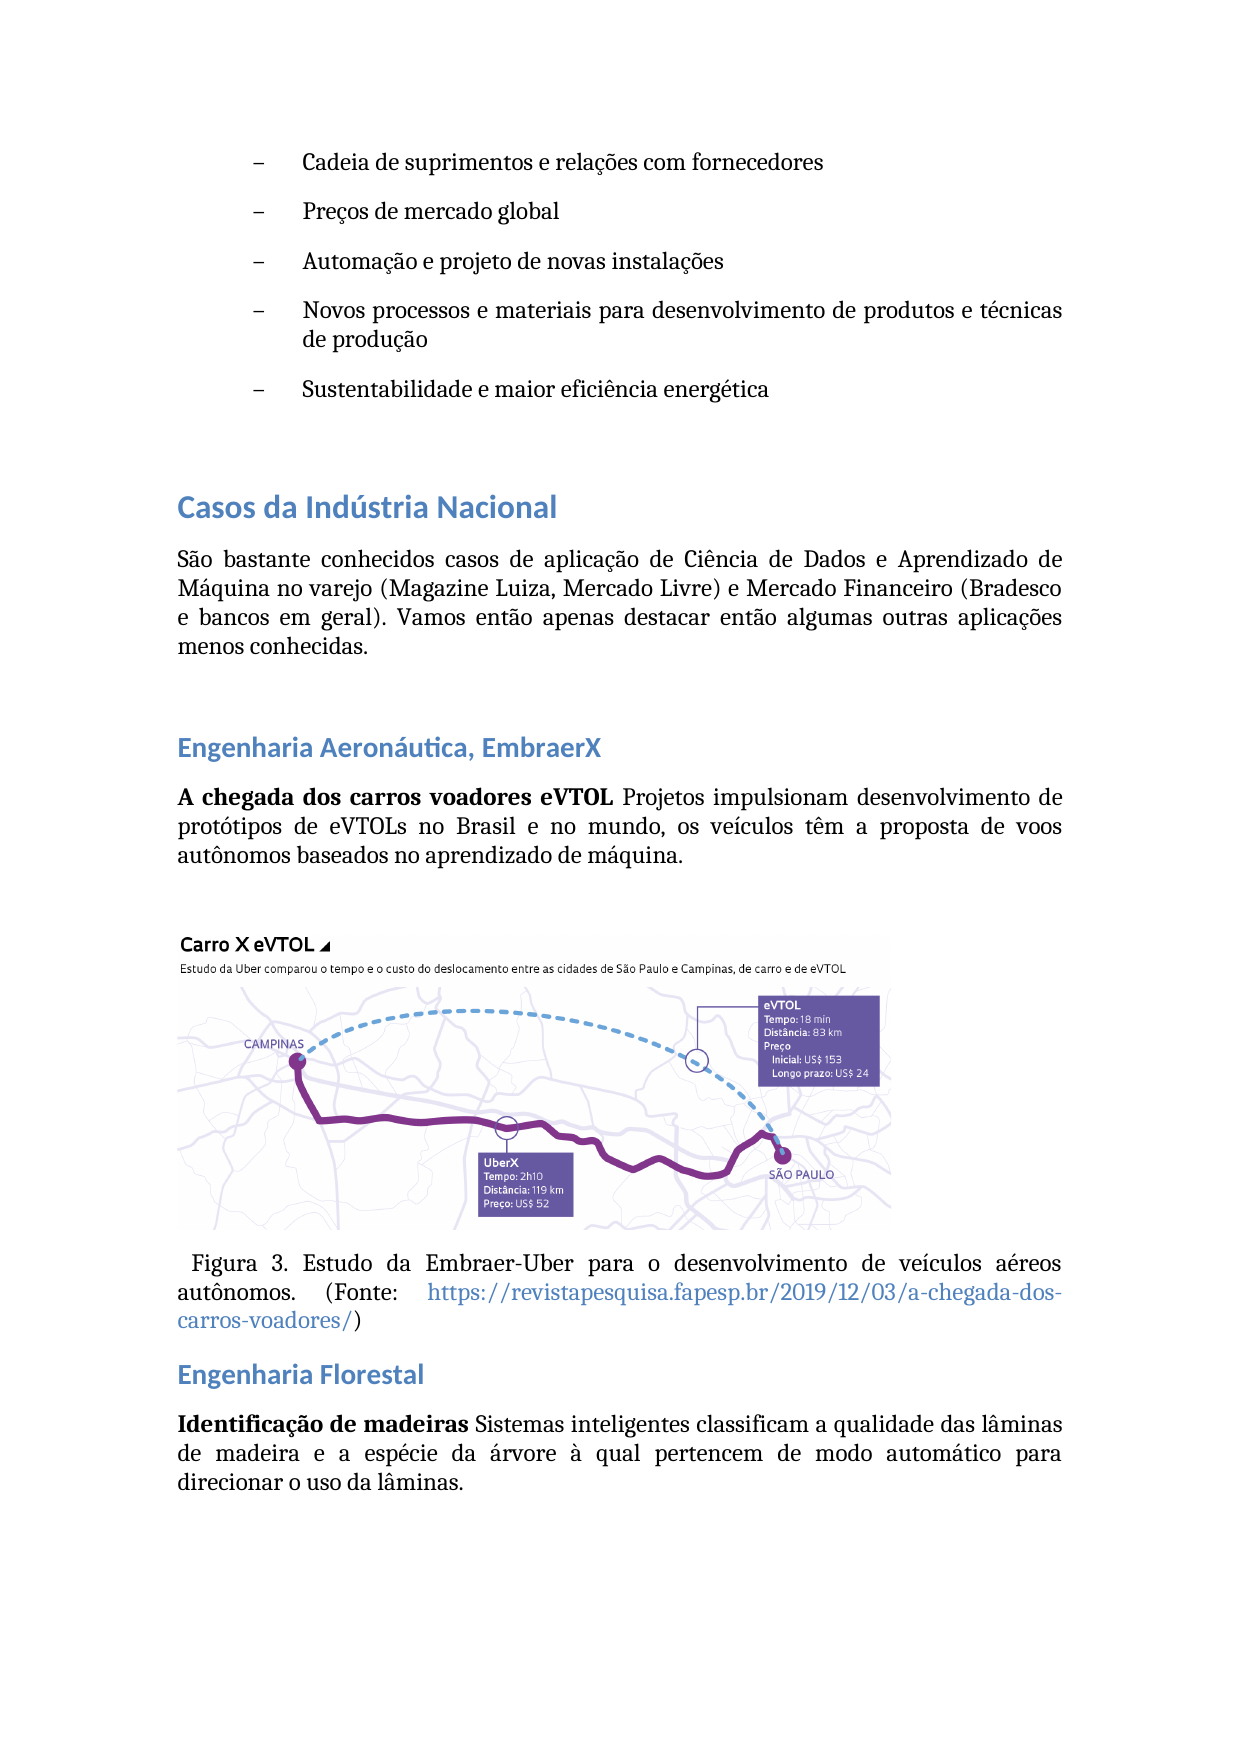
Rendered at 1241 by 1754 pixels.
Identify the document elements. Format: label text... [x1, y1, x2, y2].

list Novos processos e materiais para desenvolvimento de produtos e técnicas de produção [252, 296, 1063, 354]
text A chegada dos carros voadores eVTOL Projetos impulsionam desenvolvimento de protótipos de eVTOLs no Brasil e no mundo, os veículos têm a proposta de voos autônomos baseados no aprendizado de máquina. [177, 783, 1063, 869]
text Figura 3. Estudo da Embraer-Uber para o desenvolvimento de veículos aéreos autônomos. (Fonte: https://revistapesquisa.fapesp.br/2019/12/03/a-chegada-dos-carros-voadores/) [177, 1249, 1063, 1335]
subtitle Engenharia Aeronáutica, EmbraerX [177, 729, 1063, 764]
subtitle Casos da Indústria Nacional [177, 486, 1063, 527]
list Automação e projeto de novas instalações [252, 247, 1063, 276]
list Sustentabilidade e maior eficiência energética [252, 375, 1063, 403]
list Cadeia de suprimentos e relações com fornecedores [252, 148, 1063, 176]
text São bastante conhecidos casos de aplicação de Ciência de Dados e Aprendizado de Máquina no varejo (Magazine Luiza, Mercado Livre) e Mercado Financeiro (Bradesco e bancos em geral). Vamos então apenas destacar então algumas outras aplicações menos conhecidas. [177, 545, 1063, 660]
picture [177, 935, 892, 1230]
text Identificação de madeiras Sistemas inteligentes classificam a qualidade das lâminas de madeira e a espécie da árvore à qual pertencem de modo automático para direcionar o uso da lâminas. [177, 1410, 1063, 1496]
subtitle Engenharia Florestal [177, 1356, 1063, 1391]
list Preços de mercado global [252, 197, 1063, 226]
